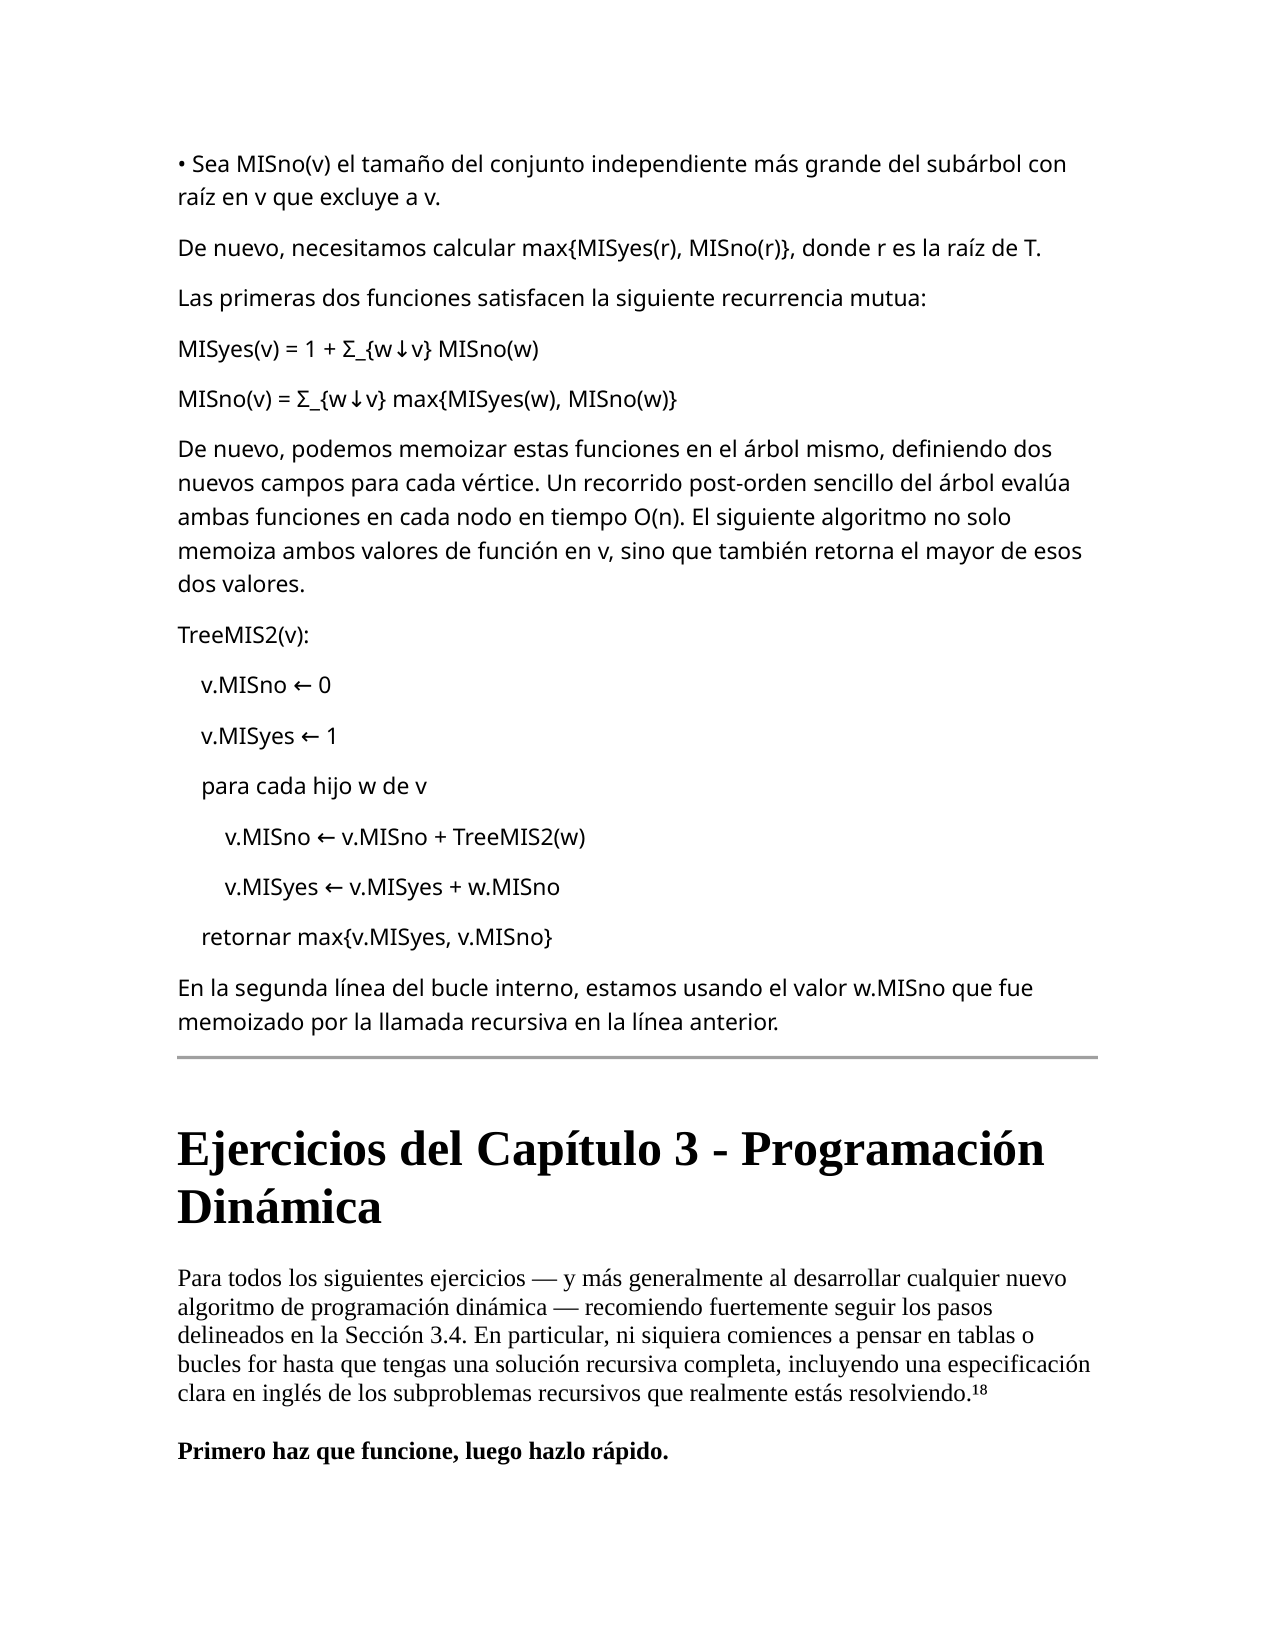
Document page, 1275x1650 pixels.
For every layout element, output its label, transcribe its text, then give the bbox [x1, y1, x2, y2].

text TreeMIS2(v): [177, 619, 1098, 650]
text • Sea MISno(v) el tamaño del conjunto independiente más grande del subárbol con raíz en v que excluye a v. [177, 148, 1098, 213]
text En la segunda línea del bucle interno, estamos usando el valor w.MISno que fue memoizado por la llamada recursiva en la línea anterior. [177, 972, 1098, 1037]
text Ejercicios del Capítulo 3 - Programación Dinámica [177, 1119, 1098, 1234]
text Las primeras dos funciones satisfacen la siguiente recurrencia mutua: [177, 282, 1098, 313]
text v.MISno ← 0 [177, 669, 1098, 701]
text v.MISno ← v.MISno + TreeMIS2(w) [177, 821, 1098, 852]
text Para todos los siguientes ejercicios — y más generalmente al desarrollar cualquier nuevo algoritmo de programación dinámica — recomiendo fuertemente seguir los pasos delineados en la Sección 3.4. En particular, ni siquiera comiences a pensar en tablas o bucles for hasta que tengas una solución recursiva completa, incluyendo una especificación clara en inglés de los subproblemas recursivos que realmente estás resolviendo.¹⁸ [177, 1263, 1098, 1407]
text De nuevo, necesitamos calcular max{MISyes(r), MISno(r)}, donde r es la raíz de T. [177, 232, 1098, 263]
text Primero haz que funcione, luego hazlo rápido. [177, 1436, 1098, 1465]
text v.MISyes ← 1 [177, 720, 1098, 751]
text MISyes(v) = 1 + Σ_{w↓v} MISno(w) [177, 333, 1098, 364]
text para cada hijo w de v [177, 770, 1098, 801]
text De nuevo, podemos memoizar estas funciones en el árbol mismo, definiendo dos nuevos campos para cada vértice. Un recorrido post-orden sencillo del árbol evalúa ambas funciones en cada nodo en tiempo O(n). El siguiente algoritmo no solo memoiza ambos valores de función en v, sino que también retorna el mayor de esos dos valores. [177, 433, 1098, 600]
text MISno(v) = Σ_{w↓v} max{MISyes(w), MISno(w)} [177, 383, 1098, 414]
text v.MISyes ← v.MISyes + w.MISno [177, 871, 1098, 902]
text retornar max{v.MISyes, v.MISno} [177, 921, 1098, 953]
